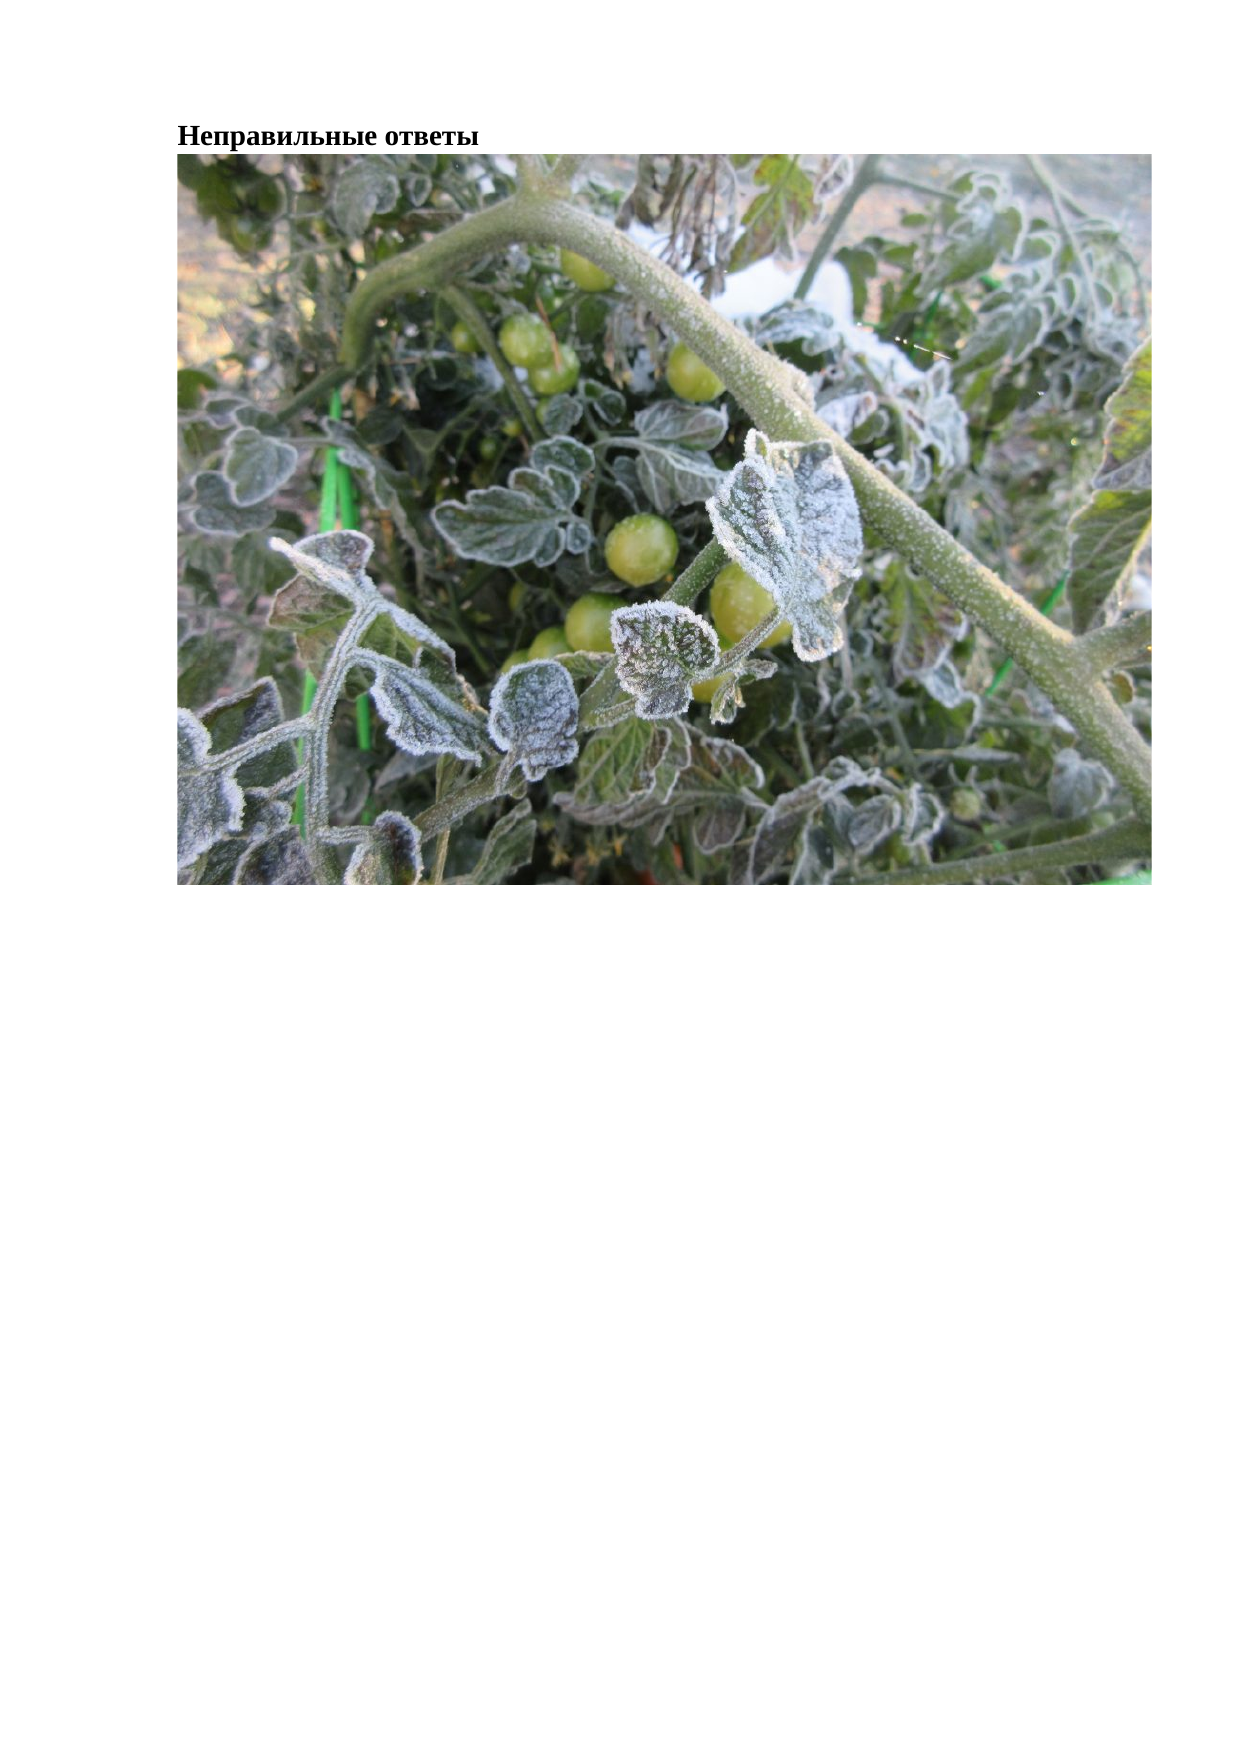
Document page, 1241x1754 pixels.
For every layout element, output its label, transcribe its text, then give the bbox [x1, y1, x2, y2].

picture [177, 154, 1152, 885]
text Неправильные ответы [177, 118, 1152, 154]
